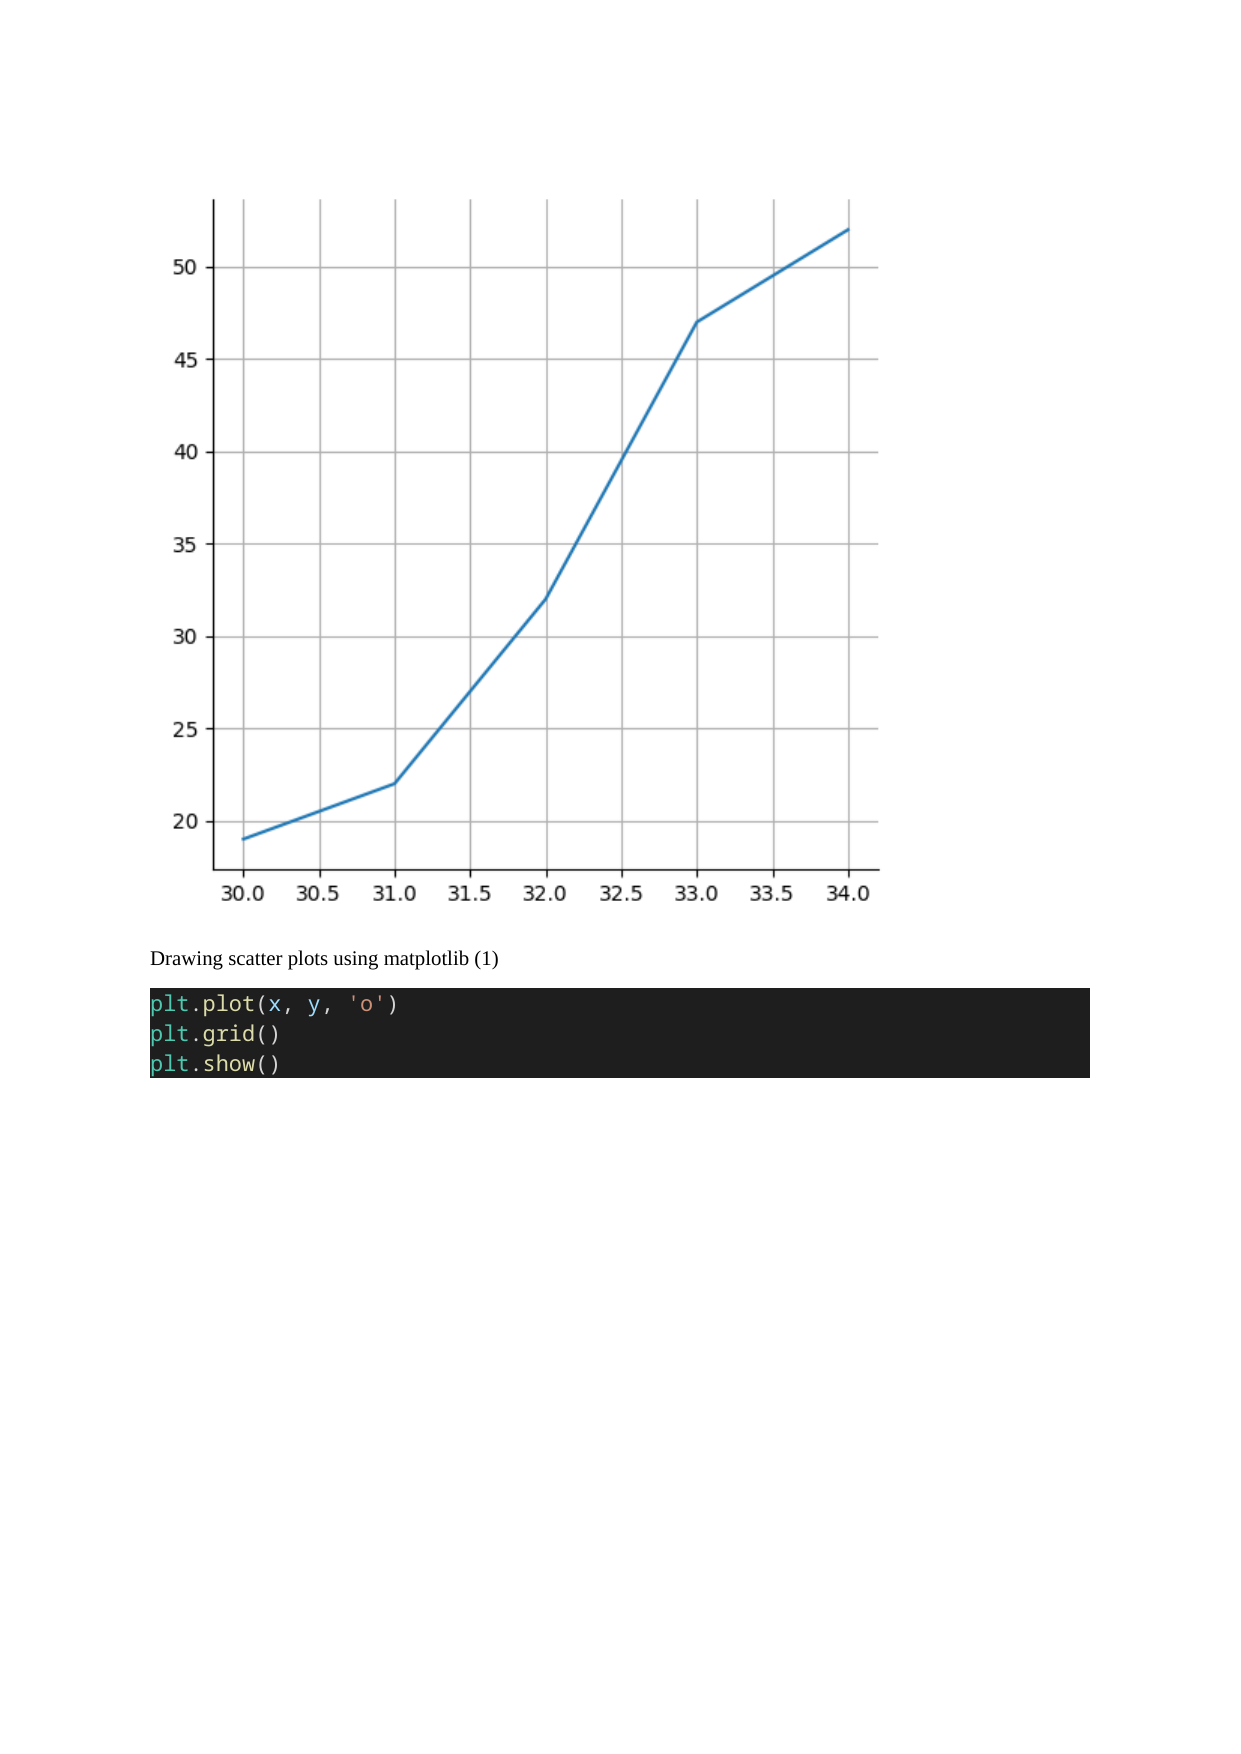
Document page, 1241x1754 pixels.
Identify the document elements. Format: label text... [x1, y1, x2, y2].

text plt.show() [150, 1048, 1090, 1078]
text Drawing scatter plots using matplotlib (1) [150, 946, 1090, 970]
picture [150, 177, 901, 928]
text plt.plot(x, y, 'o') [150, 988, 1090, 1018]
text plt.grid() [150, 1018, 1090, 1048]
